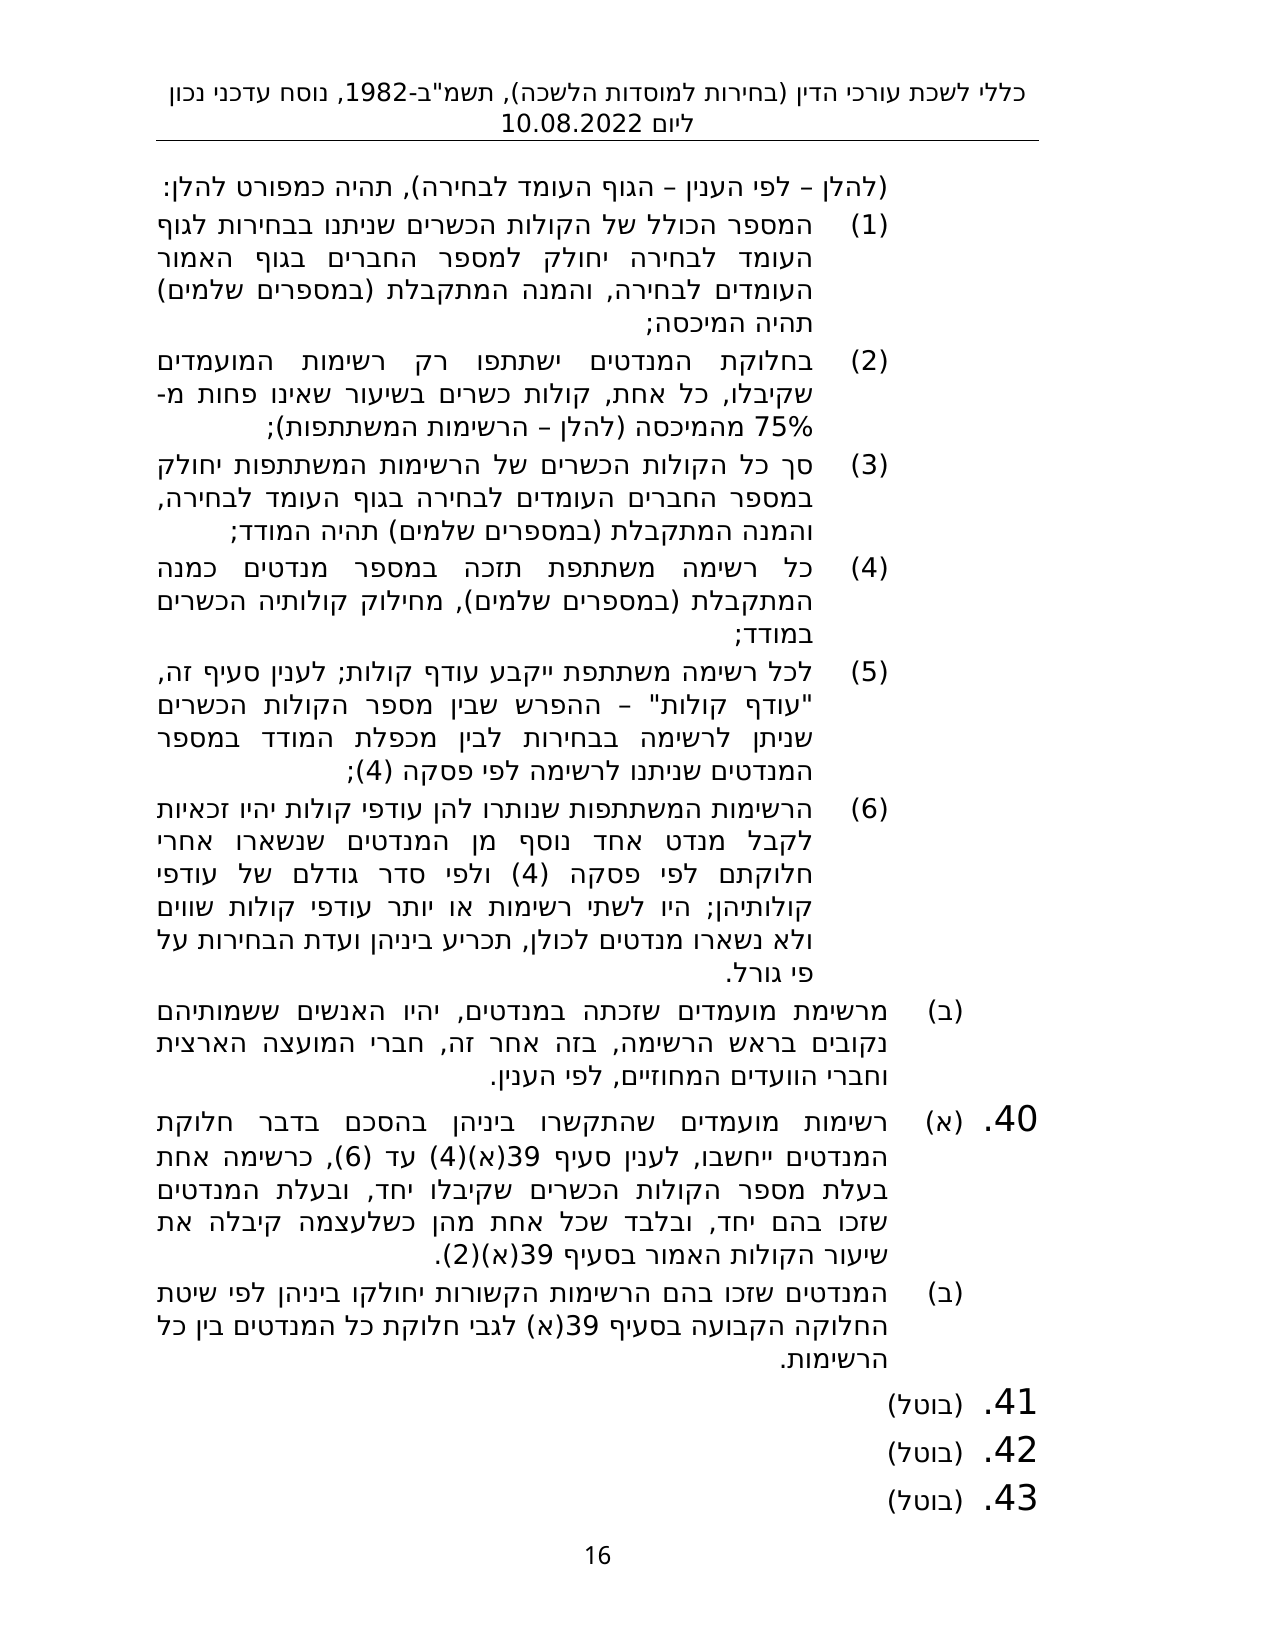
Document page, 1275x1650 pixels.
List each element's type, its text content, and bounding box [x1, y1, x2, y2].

text (6) הרשימות המשתתפות שנותרו להן עודפי קולות יהיו זכאיות לקבל מנדט אחד נוסף מן המנדטים שנשארו אחרי חלוקתם לפי פסקה (4) ולפי סדר גודלם של עודפי קולותיהן; היו לשתי רשימות או יותר עודפי קולות שווים ולא נשארו מנדטים לכולן, תכריע ביניהן ועדת הבחירות על פי גורל. [156, 1011, 889, 1206]
text (5) לכל רשימה משתתפת ייקבע עודף קולות; לענין סעיף זה, "עודף קולות" – ההפרש שבין מספר הקולות הכשרים שניתן לרשימה בבחירות לבין מכפלת המודד במספר המנדטים שניתנו לרשימה לפי פסקה (4); [156, 874, 889, 1004]
text 39. (א) חלוקת המנדטים בבחירות למועצה הארצית ולוועדים המחוזיים (להלן – לפי הענין – הגוף העומד לבחירה), תהיה כמפורט להלן: [156, 346, 1039, 420]
text 40. (א) רשימות מועמדים שהתקשרו ביניהן בהסכם בדבר חלוקת המנדטים ייחשבו, לענין סעיף 39(א)(4) עד (6), כרשימה אחת בעלת מספר הקולות הכשרים שקיבלו יחד, ובעלת המנדטים שזכו בהם יחד, ובלבד שכל אחת מהן כשלעצמה קיבלה את שיעור הקולות האמור בסעיף 39(א)(2). [156, 1316, 1039, 1489]
text (ב) לא קיבל מועמד מספר קולות כאמור בסעיף קטן (א) או שמספר מועמדים לתפקיד ראש ועד מחוזי, במחוז מסוים, קיבלו מספר קולות זהה, יכהן כל אחד מהם כראש אותו ועד מחוזי לפי סדר כהונה ולתקופות כהונה שוות כפי שיקבע אותו ועד מחוזי בישיבתו הראשונה שלאחר הבחירות או בסמוך לכך. [156, 177, 964, 340]
text (3) סך כל הקולות הכשרים של הרשימות המשתתפות יחולק במספר החברים העומדים לבחירה בגוף העומד לבחירה, והמנה המתקבלת (במספרים שלמים) תהיה המודד; [156, 667, 889, 764]
text (4) כל רשימה משתתפת תזכה במספר מנדטים כמנה המתקבלת (במספרים שלמים), מחילוק קולותיה הכשרים במודד; [156, 771, 889, 868]
text (2) בחלוקת המנדטים ישתתפו רק רשימות המועמדים שקיבלו, כל אחת, קולות כשרים בשיעור שאינו פחות מ-75% מהמיכסה (להלן – הרשימות המשתתפות); [156, 563, 889, 661]
text (1) המספר הכולל של הקולות הכשרים שניתנו בבחירות לגוף העומד לבחירה יחולק למספר החברים בגוף האמור העומדים לבחירה, והמנה המתקבלת (במספרים שלמים) תהיה המיכסה; [156, 427, 889, 557]
text (ב) מרשימת מועמדים שזכתה במנדטים, יהיו האנשים ששמותיהם נקובים בראש הרשימה, בזה אחר זה, חברי המועצה הארצית וחברי הוועדים המחוזיים, לפי הענין. [156, 1213, 964, 1310]
